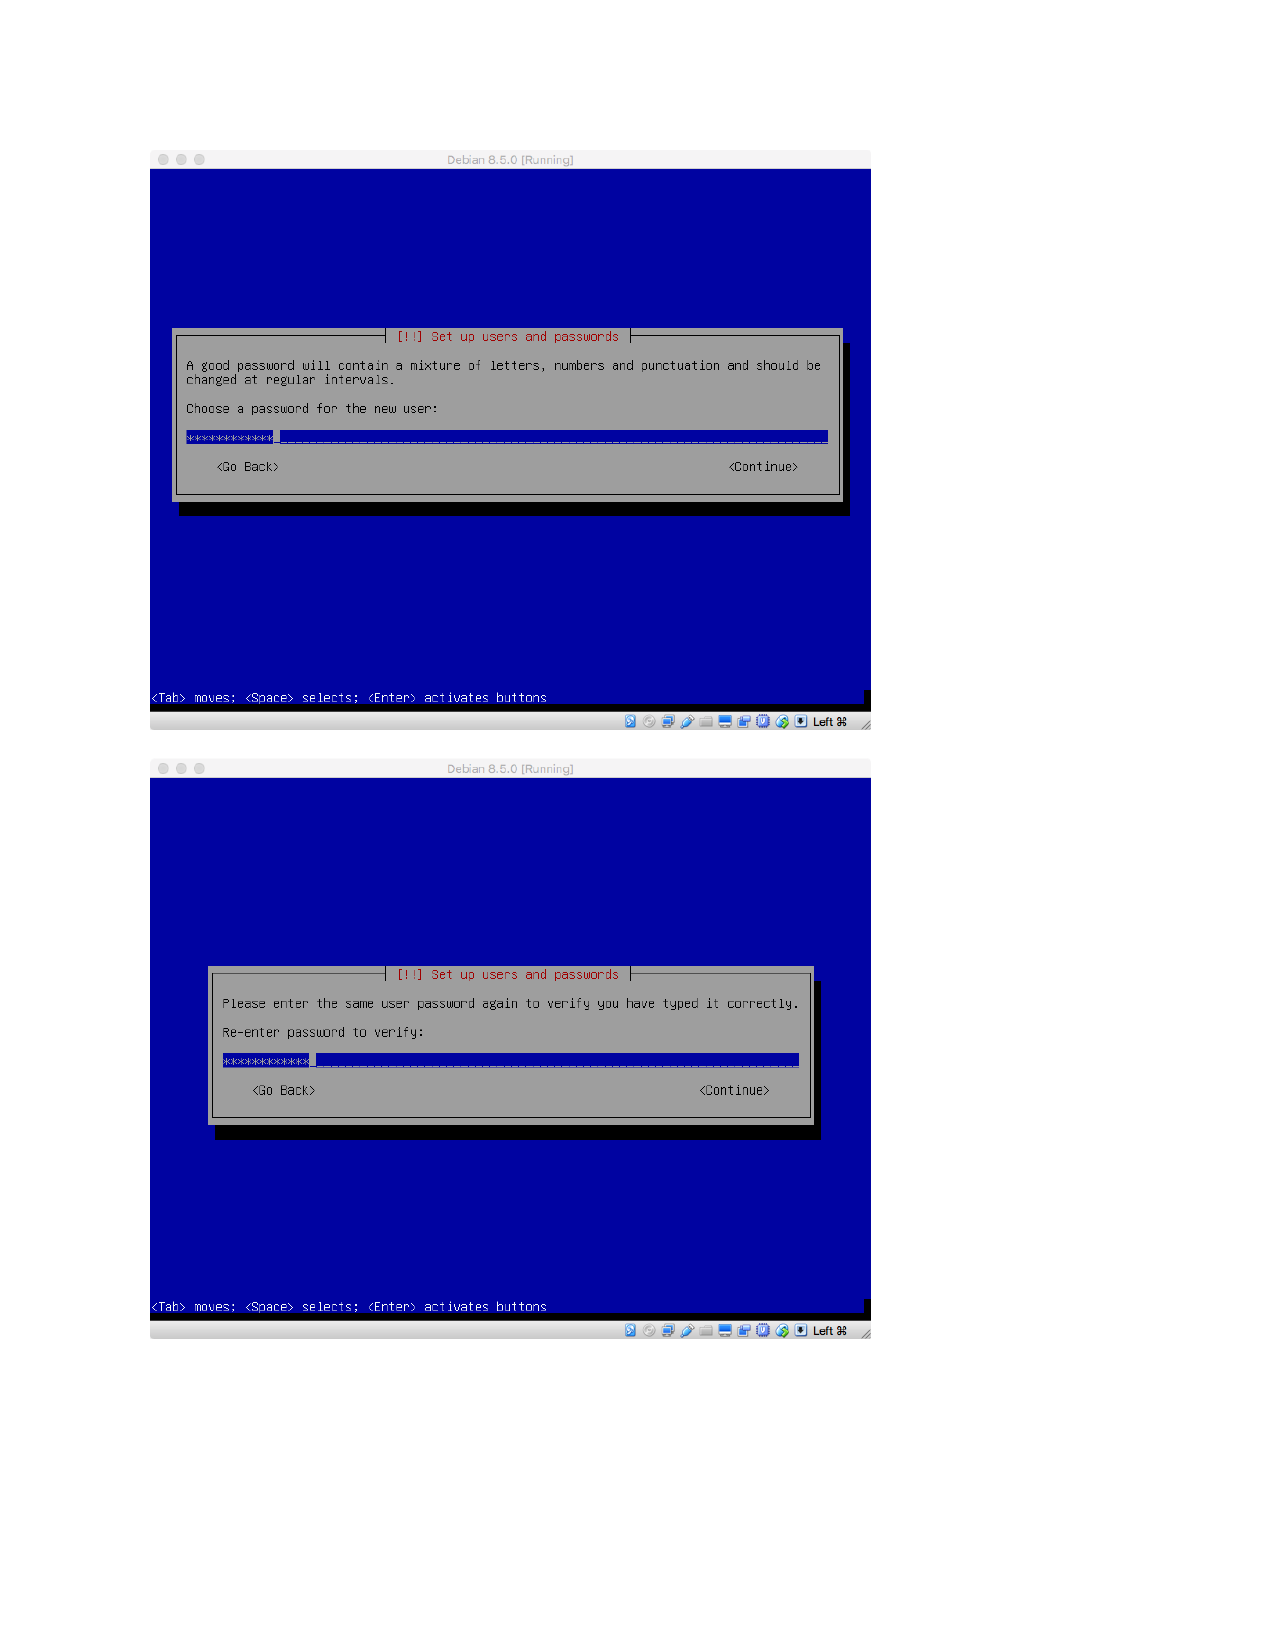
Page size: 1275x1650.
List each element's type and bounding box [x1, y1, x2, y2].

picture [150, 758, 871, 1339]
picture [150, 150, 871, 730]
